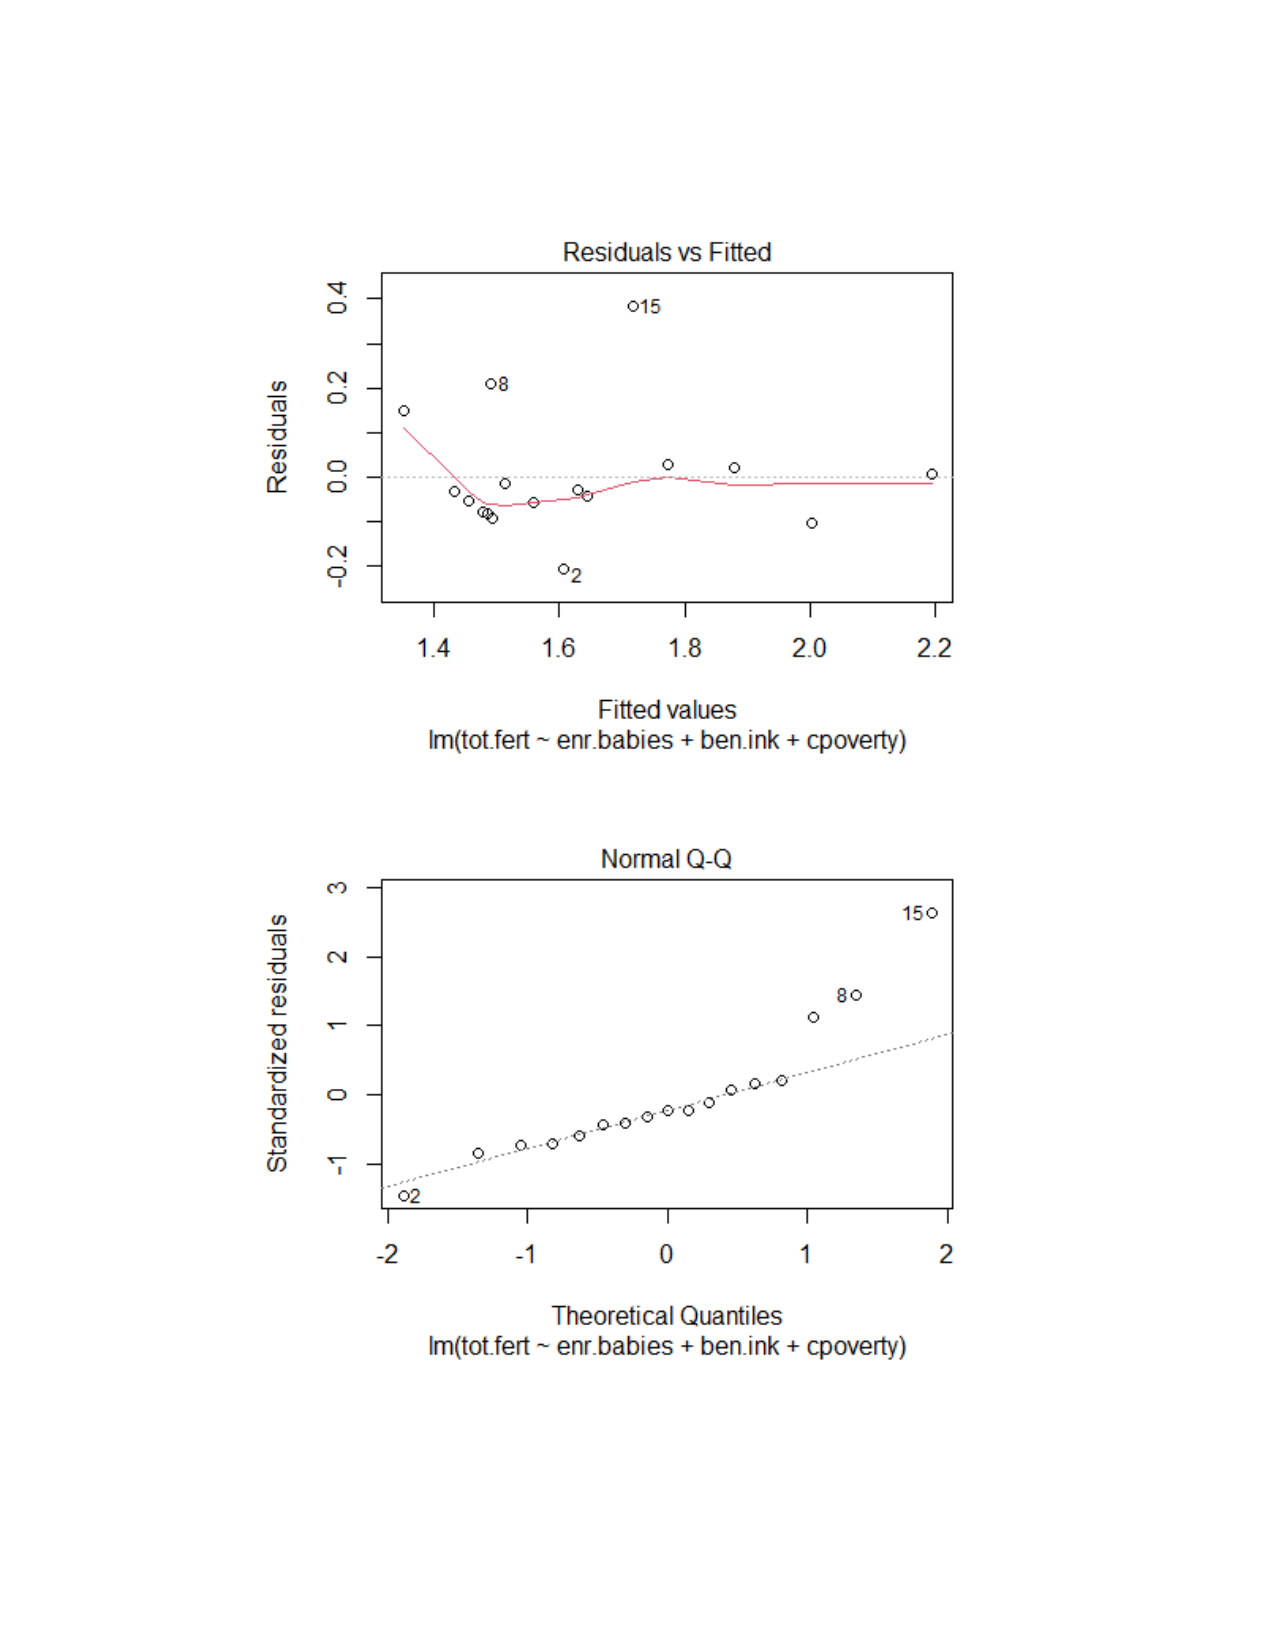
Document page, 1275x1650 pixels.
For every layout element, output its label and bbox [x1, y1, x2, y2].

picture [258, 150, 1017, 1363]
